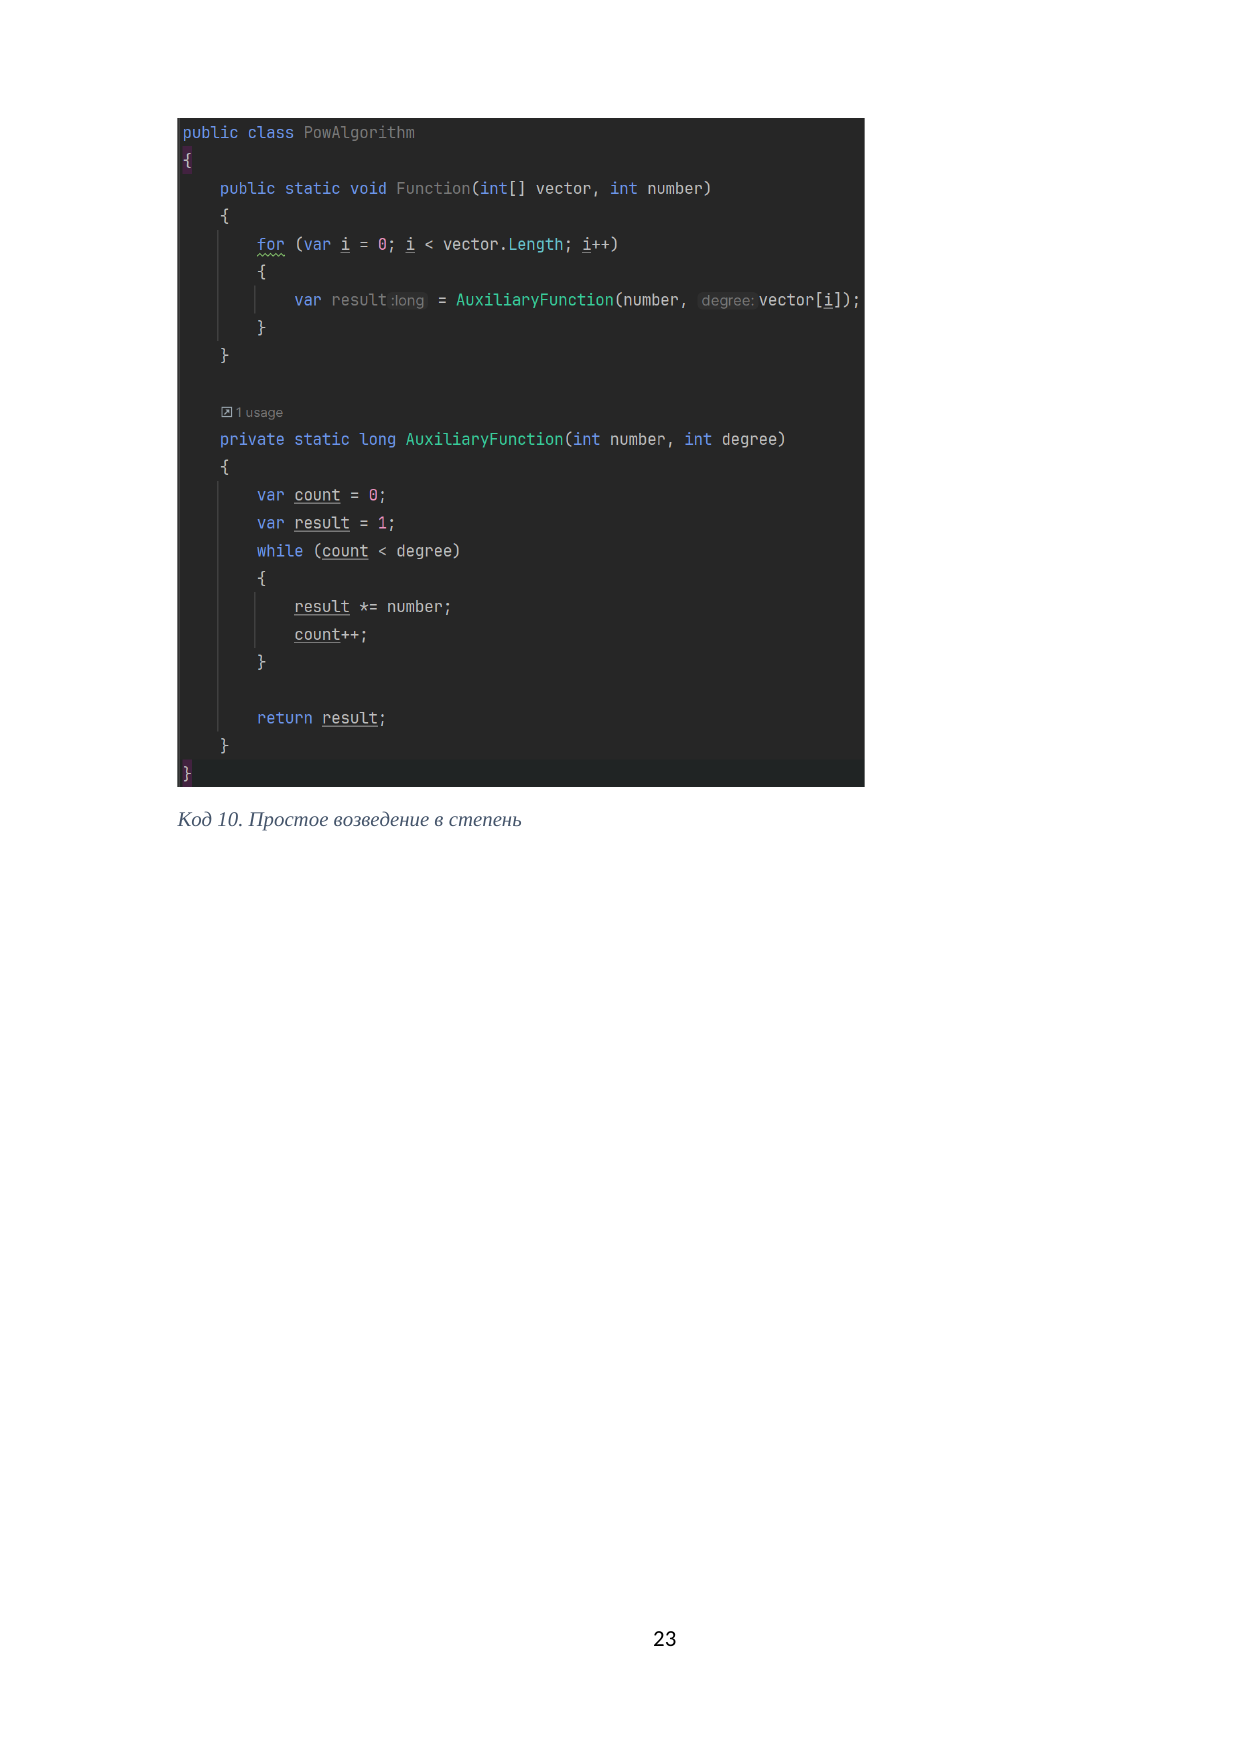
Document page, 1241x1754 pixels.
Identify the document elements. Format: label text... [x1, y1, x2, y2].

picture [177, 118, 865, 787]
text Код 10. Простое возведение в степень [177, 807, 1152, 831]
